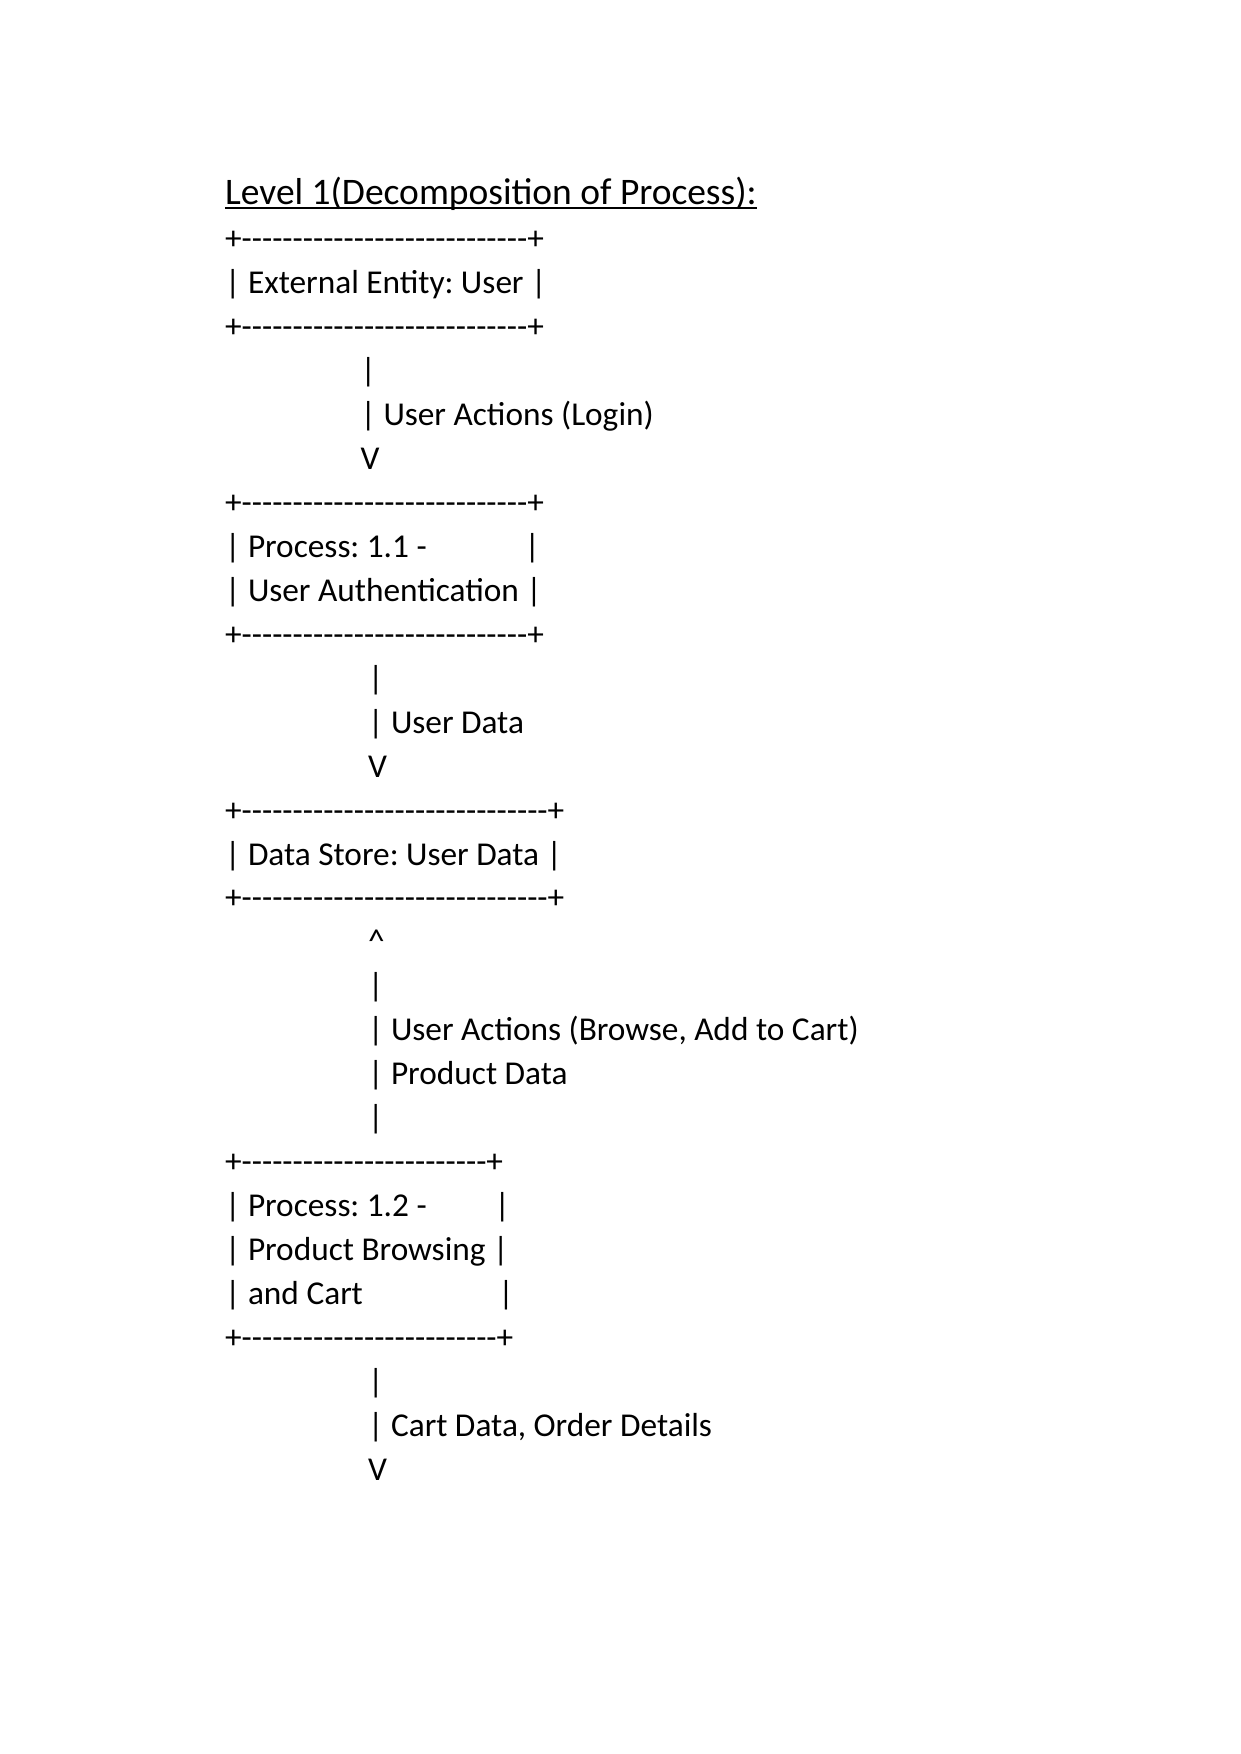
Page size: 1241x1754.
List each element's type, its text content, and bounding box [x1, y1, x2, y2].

list +-------------------------+ [225, 1316, 1090, 1357]
list +----------------------------+ [225, 481, 1090, 522]
list +----------------------------+ [225, 305, 1090, 346]
list V [225, 744, 1090, 785]
list | User Actions (Browse, Add to Cart) [225, 1008, 1090, 1049]
list | Process: 1.1 - | [225, 525, 1090, 566]
list | [225, 1360, 1090, 1401]
list | External Entity: User | [225, 261, 1090, 302]
list +------------------------------+ [225, 876, 1090, 917]
list | [225, 657, 1090, 697]
list | Cart Data, Order Details [225, 1404, 1090, 1445]
list | User Authentication | [225, 569, 1090, 609]
list +----------------------------+ [225, 613, 1090, 653]
list +------------------------------+ [225, 788, 1090, 829]
list | Process: 1.2 - | [225, 1184, 1090, 1225]
list | Product Data [225, 1052, 1090, 1093]
list +----------------------------+ [225, 217, 1090, 258]
list | User Data [225, 701, 1090, 741]
list | [225, 1096, 1090, 1137]
list | User Actions (Login) [225, 393, 1090, 434]
list | and Cart | [225, 1272, 1090, 1313]
list Level 1(Decomposition of Process): [225, 168, 1090, 213]
list V [225, 437, 1090, 478]
list | [225, 964, 1090, 1005]
list +------------------------+ [225, 1140, 1090, 1181]
list V [225, 1448, 1090, 1489]
list | [225, 349, 1090, 390]
list | Data Store: User Data | [225, 832, 1090, 873]
list | Product Browsing | [225, 1228, 1090, 1269]
list ^ [225, 920, 1090, 961]
